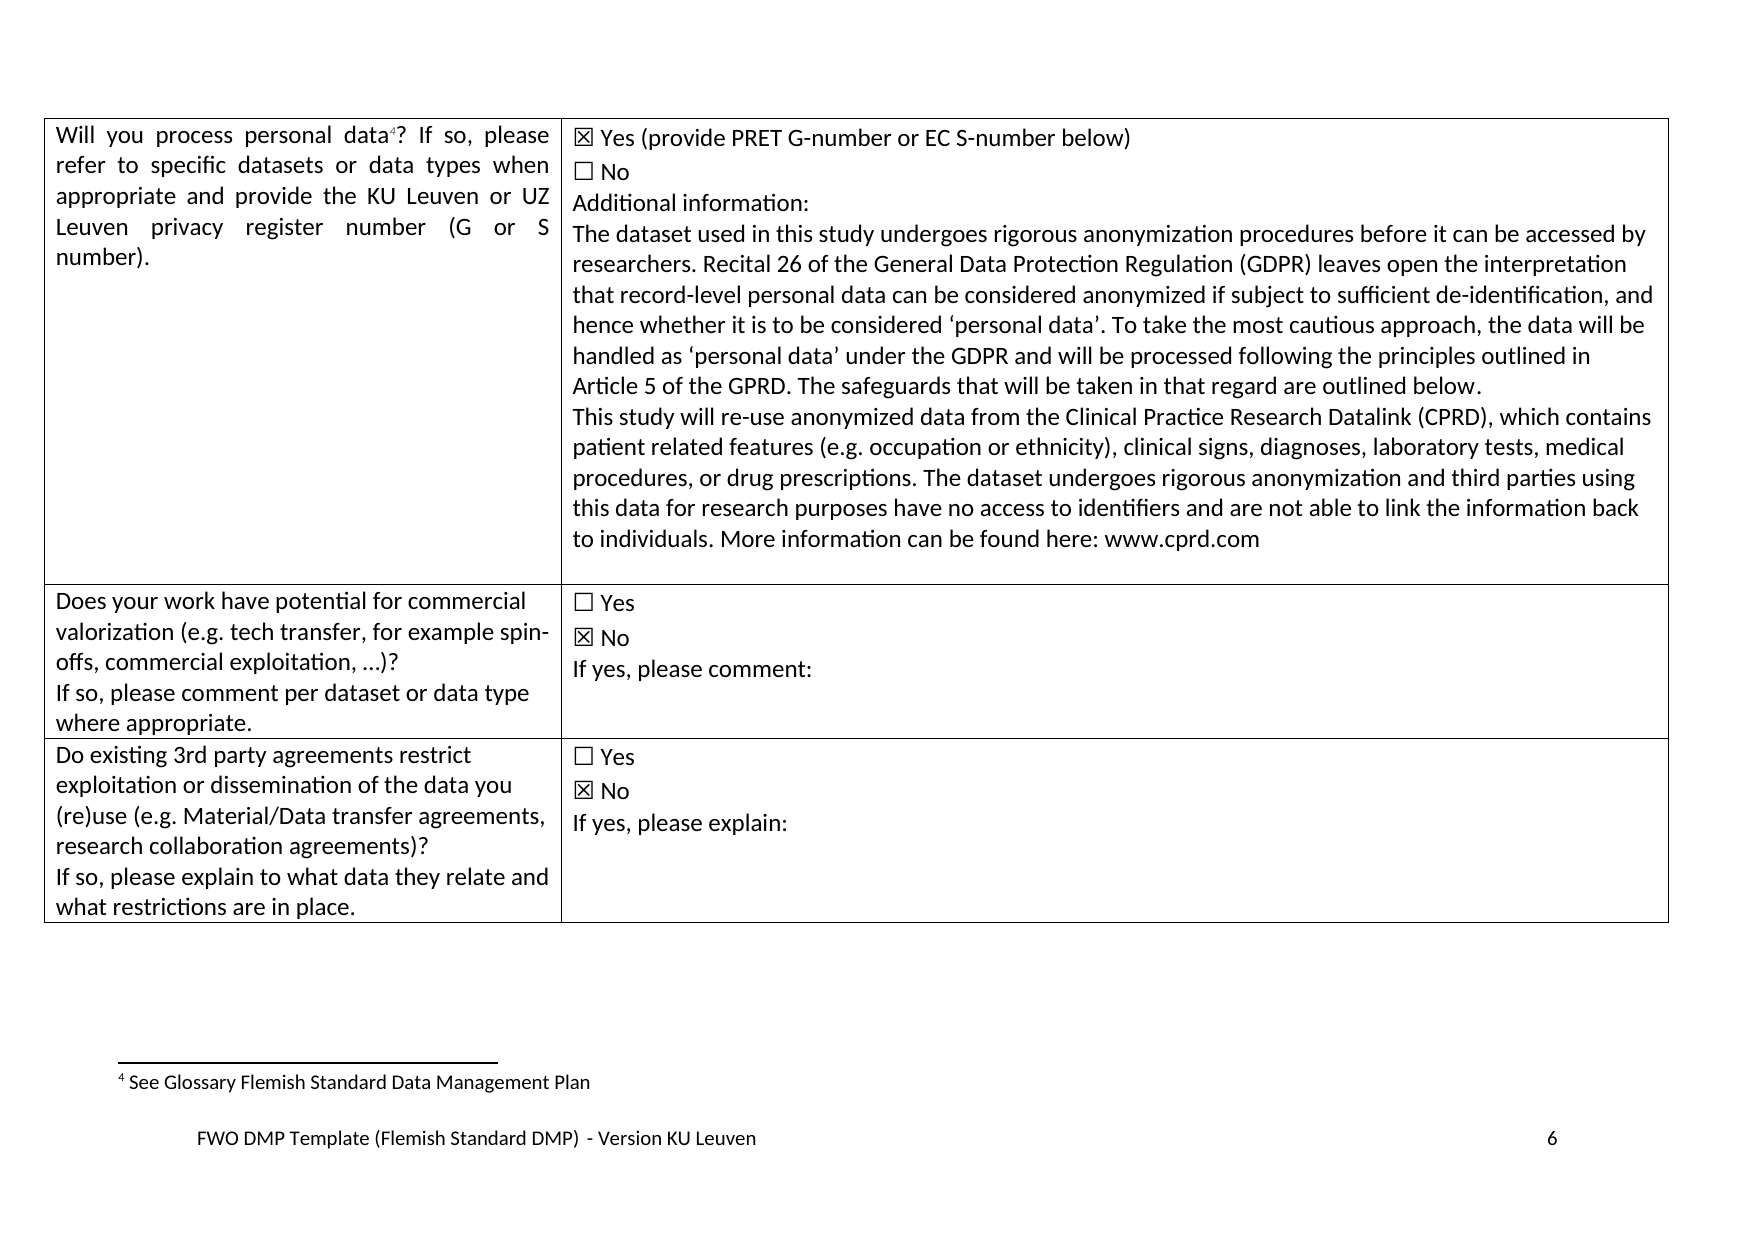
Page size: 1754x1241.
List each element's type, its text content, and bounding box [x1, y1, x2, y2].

table_cell Does your work have potential for commercial valorization (e.g. tech transfer, for example spin-offs, commercial exploitation, …)? If so, please comment per dataset or data type where appropriate. [45, 585, 561, 738]
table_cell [562, 739, 1668, 922]
table_cell Yes (provide PRET G-number or EC S-number below) No Additional information: The dataset used in this study undergoes rigorous anonymization procedures before it can be accessed by researchers. Recital 26 of the General Data Protection Regulation (GDPR) leaves open the interpretation that record-level personal data can be considered anonymized if subject to sufficient de-identification, and hence whether it is to be considered ‘personal data’. To take the most cautious approach, the data will be handled as ‘personal data’ under the GDPR and will be processed following the principles outlined in Article 5 of the GPRD. The safeguards that will be taken in that regard are outlined below. This study will re-use anonymized data from the Clinical Practice Research Datalink (CPRD), which contains patient related features (e.g. occupation or ethnicity), clinical signs, diagnoses, laboratory tests, medical procedures, or drug prescriptions. The dataset undergoes rigorous anonymization and third parties using this data for research purposes have no access to identifiers and are not able to link the information back to individuals. More information can be found here: www.cprd.com [562, 119, 1668, 584]
table_cell Do existing 3rd party agreements restrict exploitation or dissemination of the data you (re)use (e.g. Material/Data transfer agreements, research collaboration agreements)? If so, please explain to what data they relate and what restrictions are in place. [45, 739, 561, 922]
table_cell Will you process personal data? If so, please refer to specific datasets or data types when appropriate and provide the KU Leuven or UZ Leuven privacy register number (G or S number). [45, 119, 561, 584]
table_cell Yes No If yes, please comment: [562, 585, 1668, 738]
